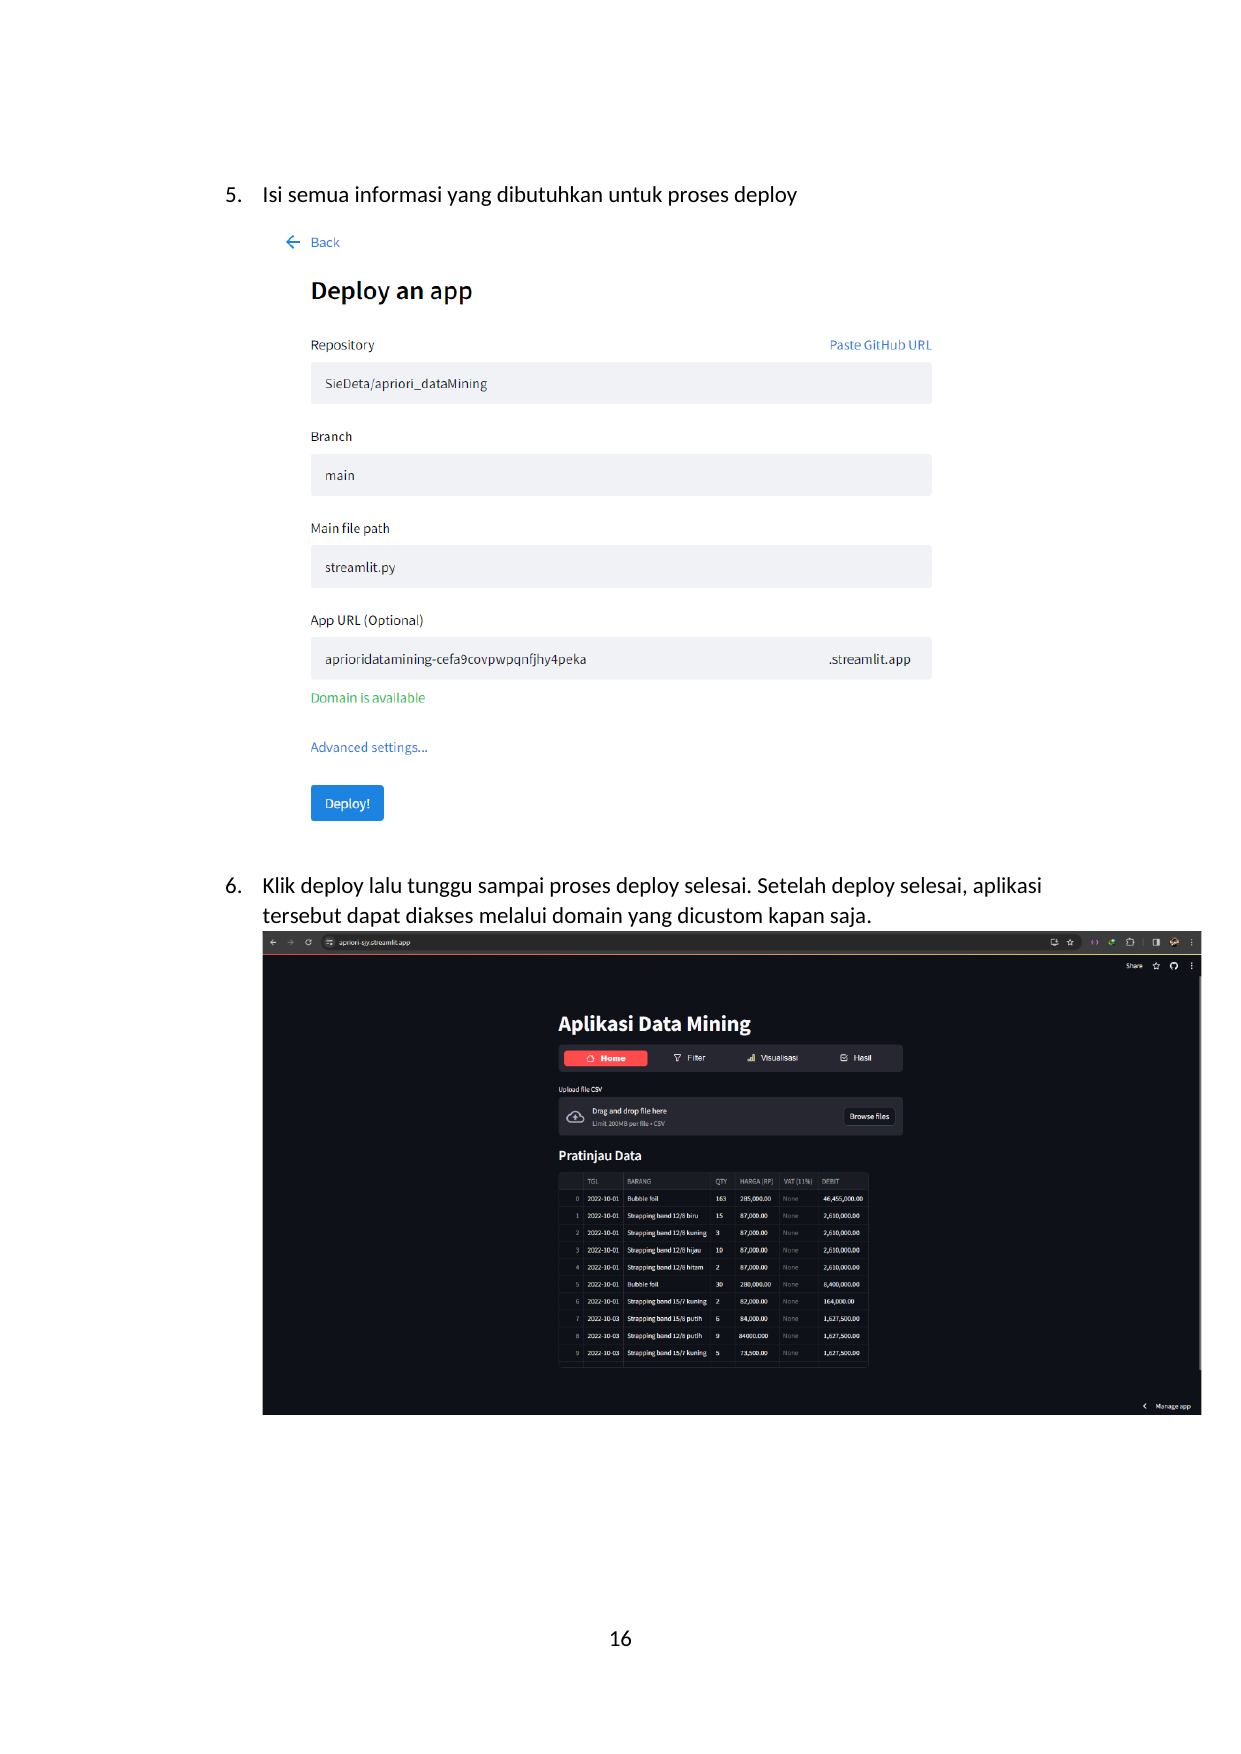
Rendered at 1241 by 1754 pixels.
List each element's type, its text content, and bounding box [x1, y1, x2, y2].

picture [262, 931, 1202, 1415]
picture [262, 210, 968, 839]
list Isi semua informasi yang dibutuhkan untuk proses deploy [225, 180, 1090, 208]
list Klik deploy lalu tunggu sampai proses deploy selesai. Setelah deploy selesai, aplikasi tersebut dapat diakses melalui domain yang dicustom kapan saja. [225, 871, 1090, 929]
